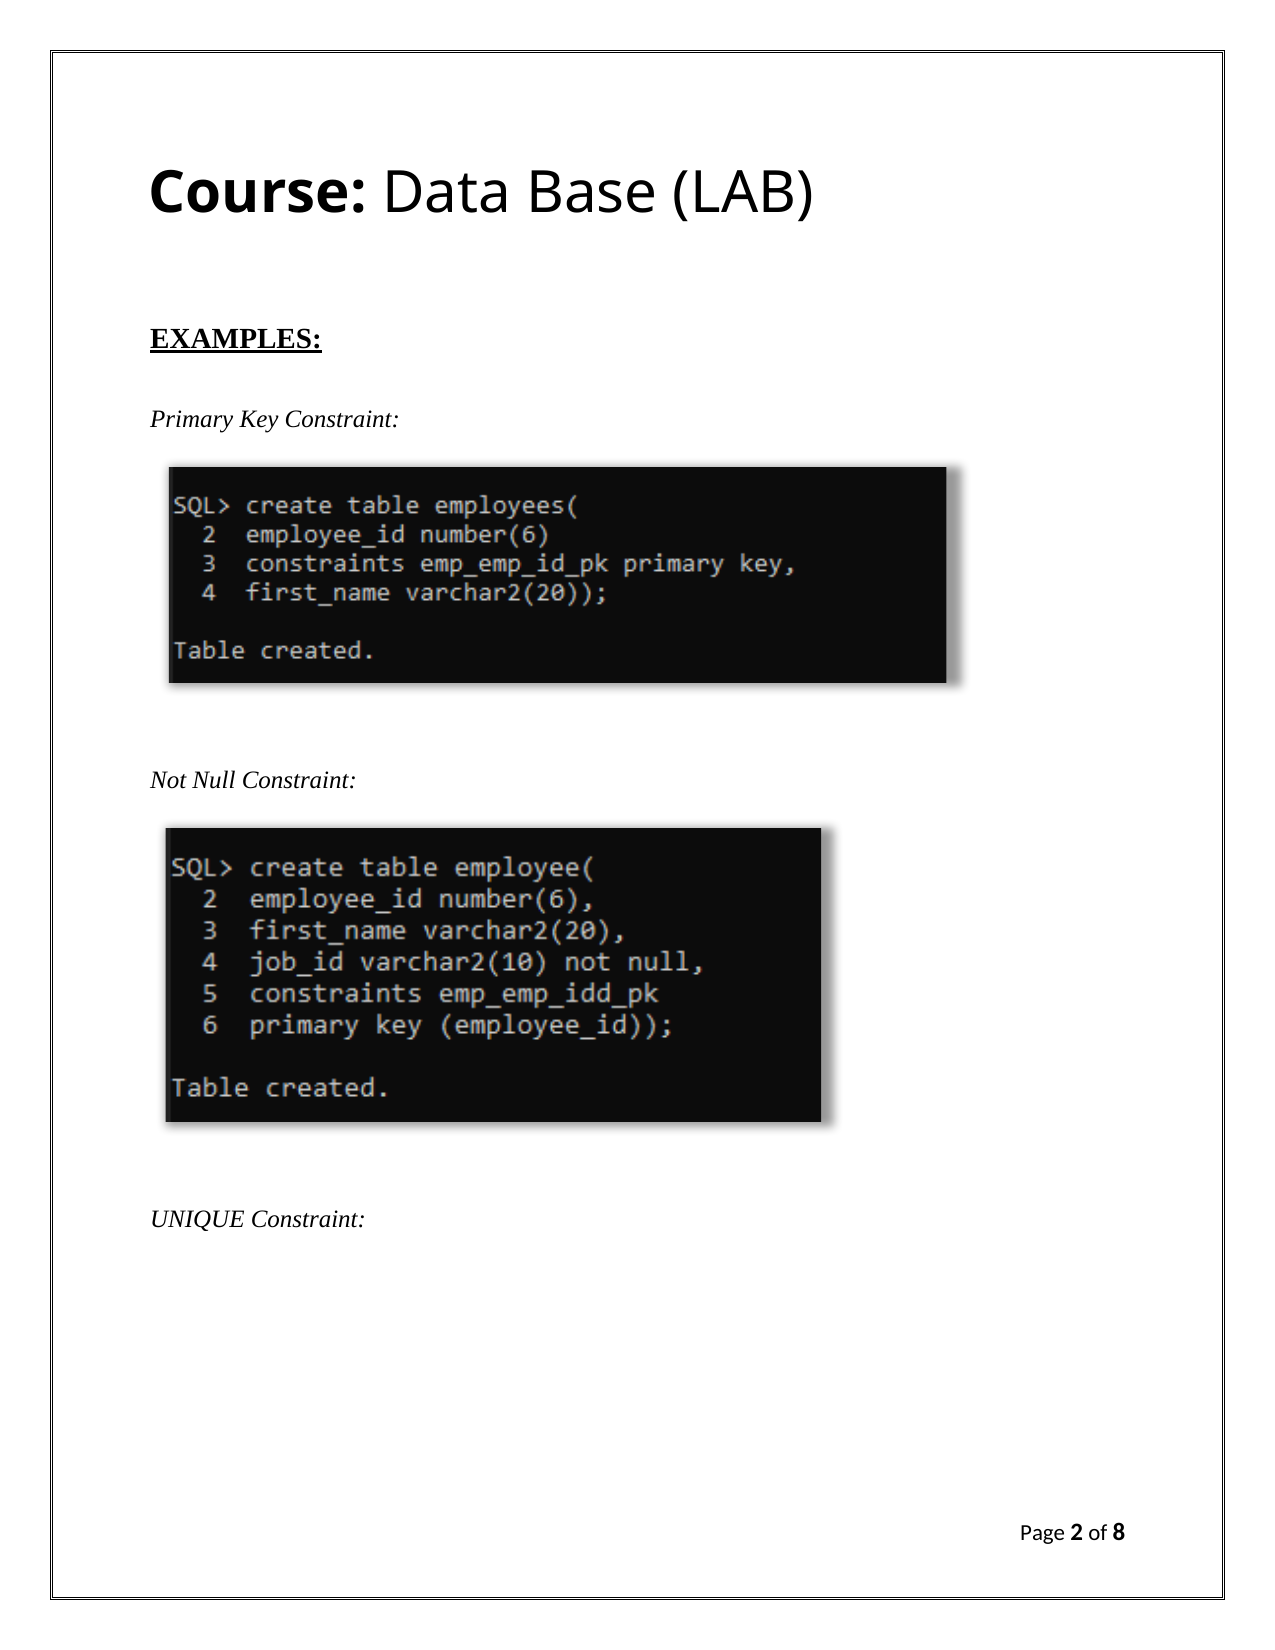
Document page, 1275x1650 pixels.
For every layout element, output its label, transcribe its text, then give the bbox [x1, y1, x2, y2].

text EXAMPLES: [150, 321, 1125, 354]
text UNIQUE Constraint: [150, 1204, 1125, 1233]
text Not Null Constraint: [150, 765, 1125, 794]
picture [165, 828, 822, 1122]
text Primary Key Constraint: [150, 404, 1125, 433]
text Course: Data Base (LAB) [148, 150, 1125, 229]
picture [168, 467, 947, 683]
